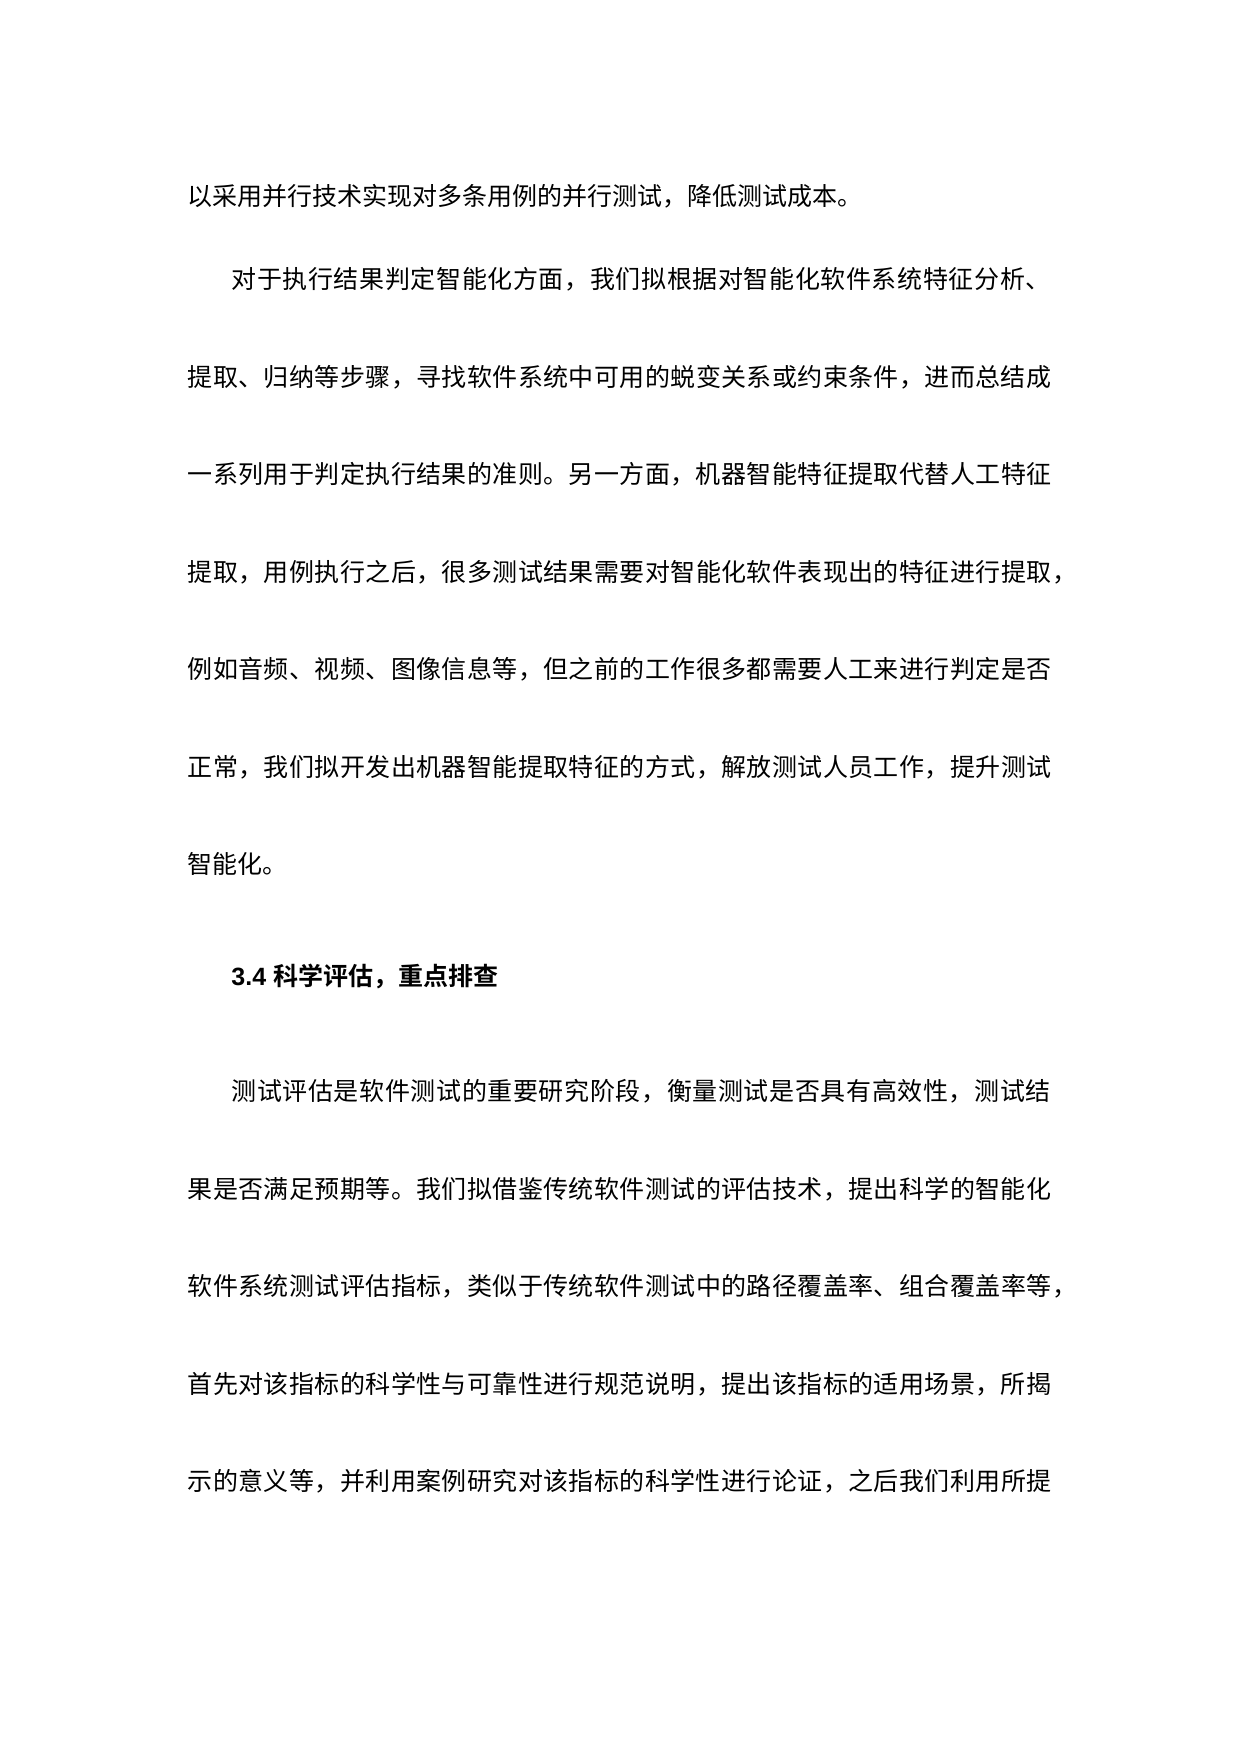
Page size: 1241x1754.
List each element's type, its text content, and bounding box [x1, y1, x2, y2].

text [187, 162, 1053, 227]
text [187, 1057, 1053, 1512]
text 对于执行结果判定智能化方面，我们拟根据对智能化软件系统特征分析、提取、归纳等步骤，寻找软件系统中可用的蜕变关系或约束条件，进而总结成一系列用于判定执行结果的准则。另一方面，机器智能特征提取代替人工特征提取，用例执行之后，很多测试结果需要对智能化软件表现出的特征进行提取，例如音频、视频、图像信息等，但之前的工作很多都需要人工来进行判定是否正常，我们拟开发出机器智能提取特征的方式，解放测试人员工作，提升测试智能化。 [187, 245, 1053, 895]
subtitle 3.4 科学评估，重点排查 [187, 942, 1053, 1007]
